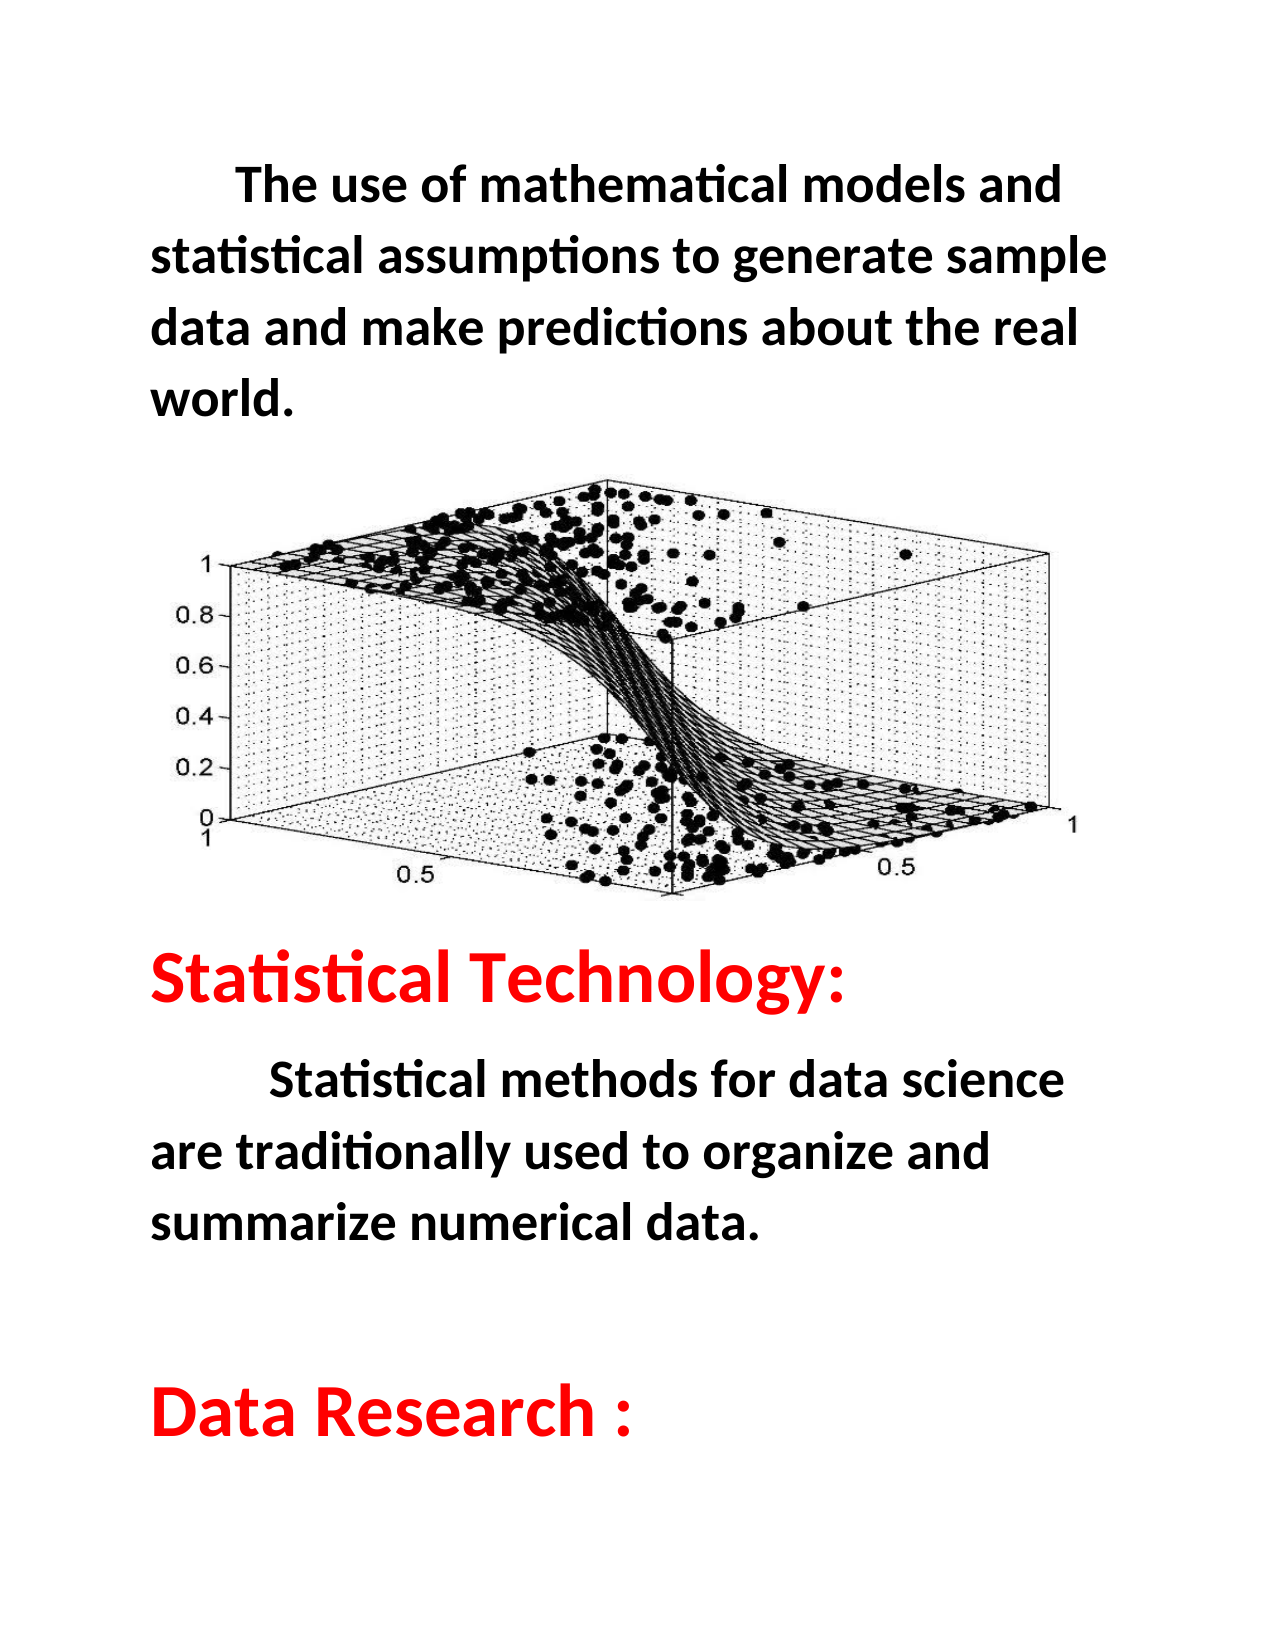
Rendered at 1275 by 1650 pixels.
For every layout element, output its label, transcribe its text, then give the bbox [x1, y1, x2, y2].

text The use of mathematical models and statistical assumptions to generate sample data and make predictions about the real world. [150, 150, 1125, 430]
text Statistical methods for data science are traditionally used to organize and summarize numerical data. [150, 1045, 1125, 1254]
text Data Research : [150, 1364, 1125, 1456]
picture [150, 474, 1089, 901]
